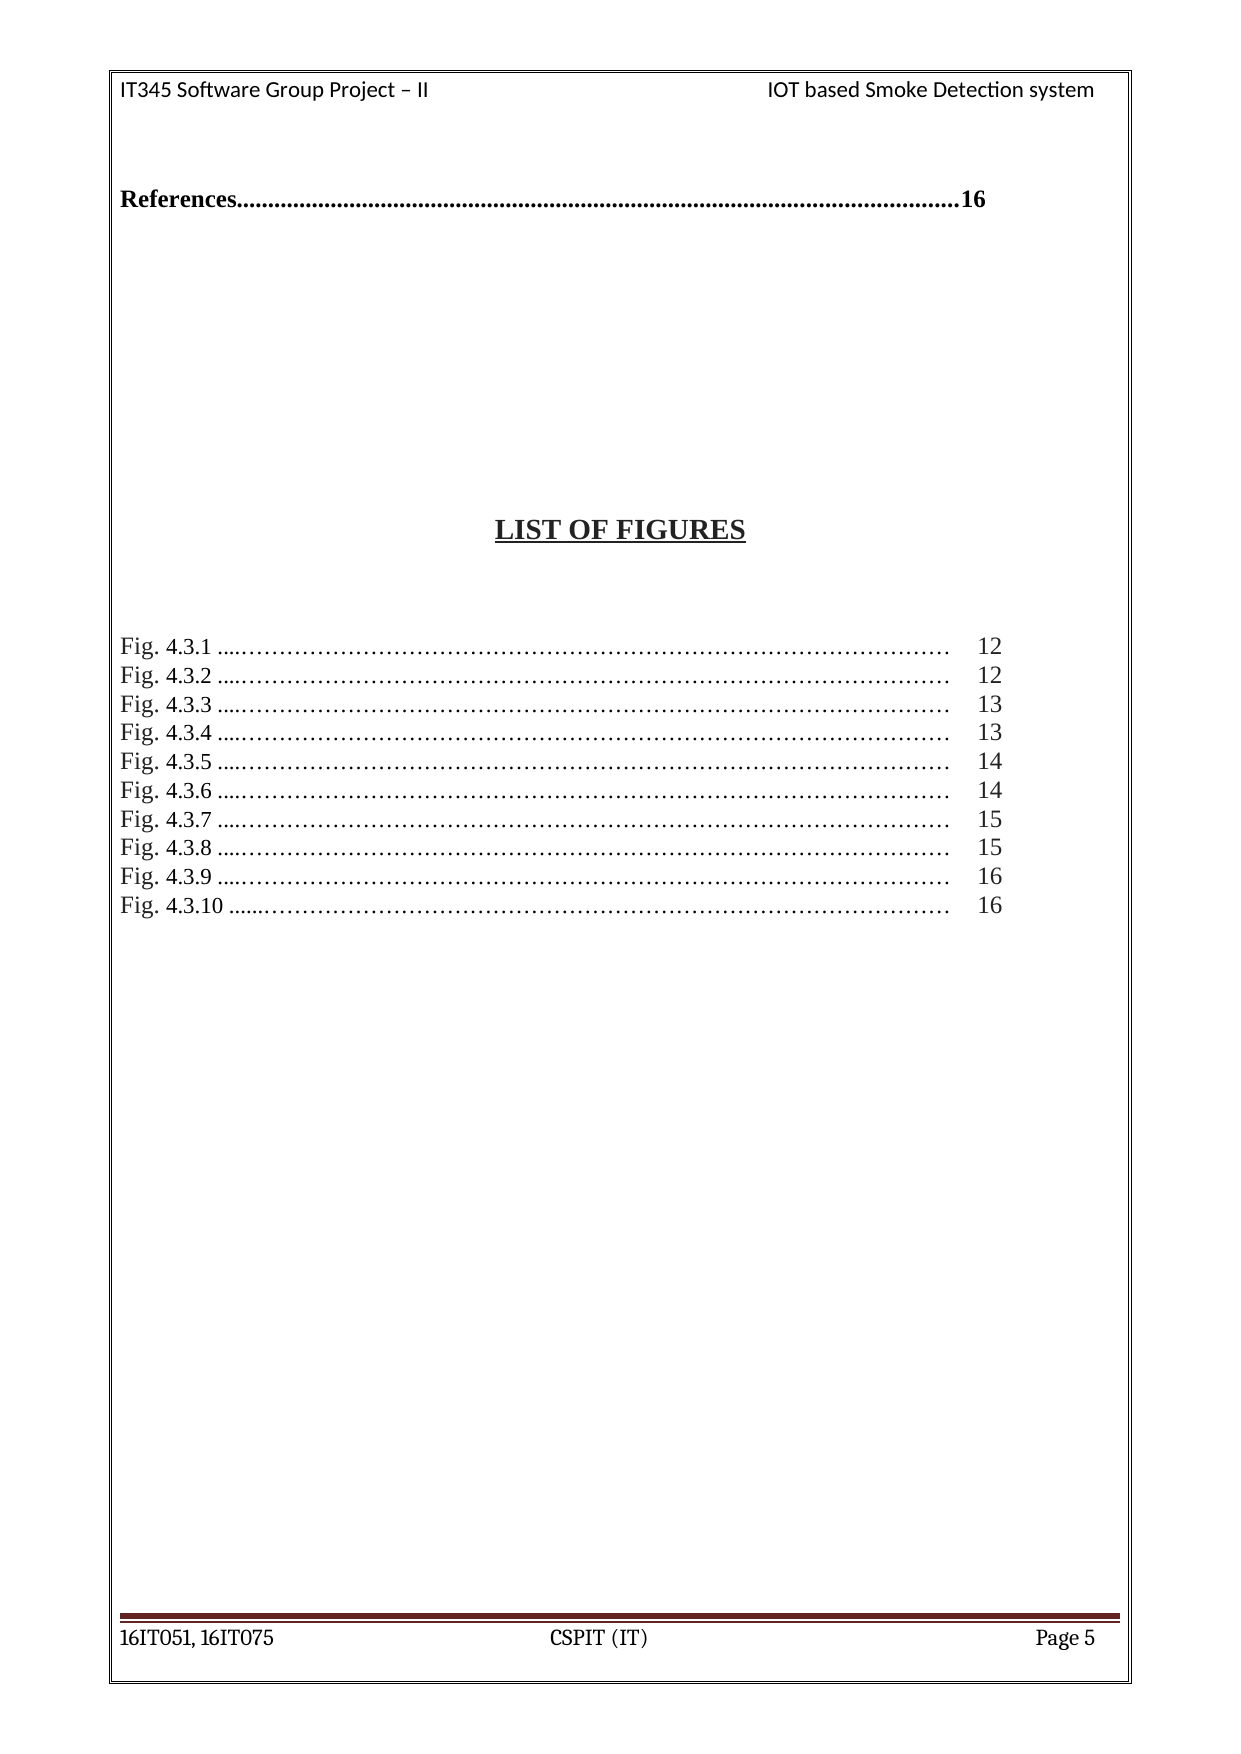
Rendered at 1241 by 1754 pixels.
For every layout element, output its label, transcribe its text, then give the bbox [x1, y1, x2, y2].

table_cell 13 [966, 689, 1128, 717]
table_cell Fig. 4.3.5 ....………………………………………………………………………………… [112, 746, 966, 775]
table_cell Fig. 4.3.7 ....………………………………………………………………………………… [112, 804, 966, 832]
text LIST OF FIGURES [120, 512, 1120, 546]
table_cell 15 [966, 833, 1128, 861]
table_cell 12 [966, 660, 1128, 689]
table_cell 16 [966, 861, 1128, 890]
list References 16 [120, 184, 1120, 213]
table_cell 13 [966, 718, 1128, 746]
table_cell 16 [966, 890, 1128, 919]
table_cell Fig. 4.3.6 ....………………………………………………………………………………… [112, 775, 966, 804]
table_cell 15 [966, 804, 1128, 832]
table_header 12 [966, 631, 1128, 660]
table_cell 14 [966, 775, 1128, 804]
table_cell Fig. 4.3.8 ....………………………………………………………………………………… [112, 833, 966, 861]
table_cell Fig. 4.3.3 ....………………………………………………………………………………… [112, 689, 966, 717]
table_cell Fig. 4.3.9 ....………………………………………………………………………………… [112, 861, 966, 890]
table_cell Fig. 4.3.10 ......……………………………………………………………………………… [112, 890, 966, 919]
table_cell Fig. 4.3.2 ....………………………………………………………………………………… [112, 660, 966, 689]
table_header Fig. 4.3.1 ....………………………………………………………………………………… [112, 631, 966, 660]
table_cell 14 [966, 746, 1128, 775]
table_cell Fig. 4.3.4 ....………………………………………………………………………………… [112, 718, 966, 746]
